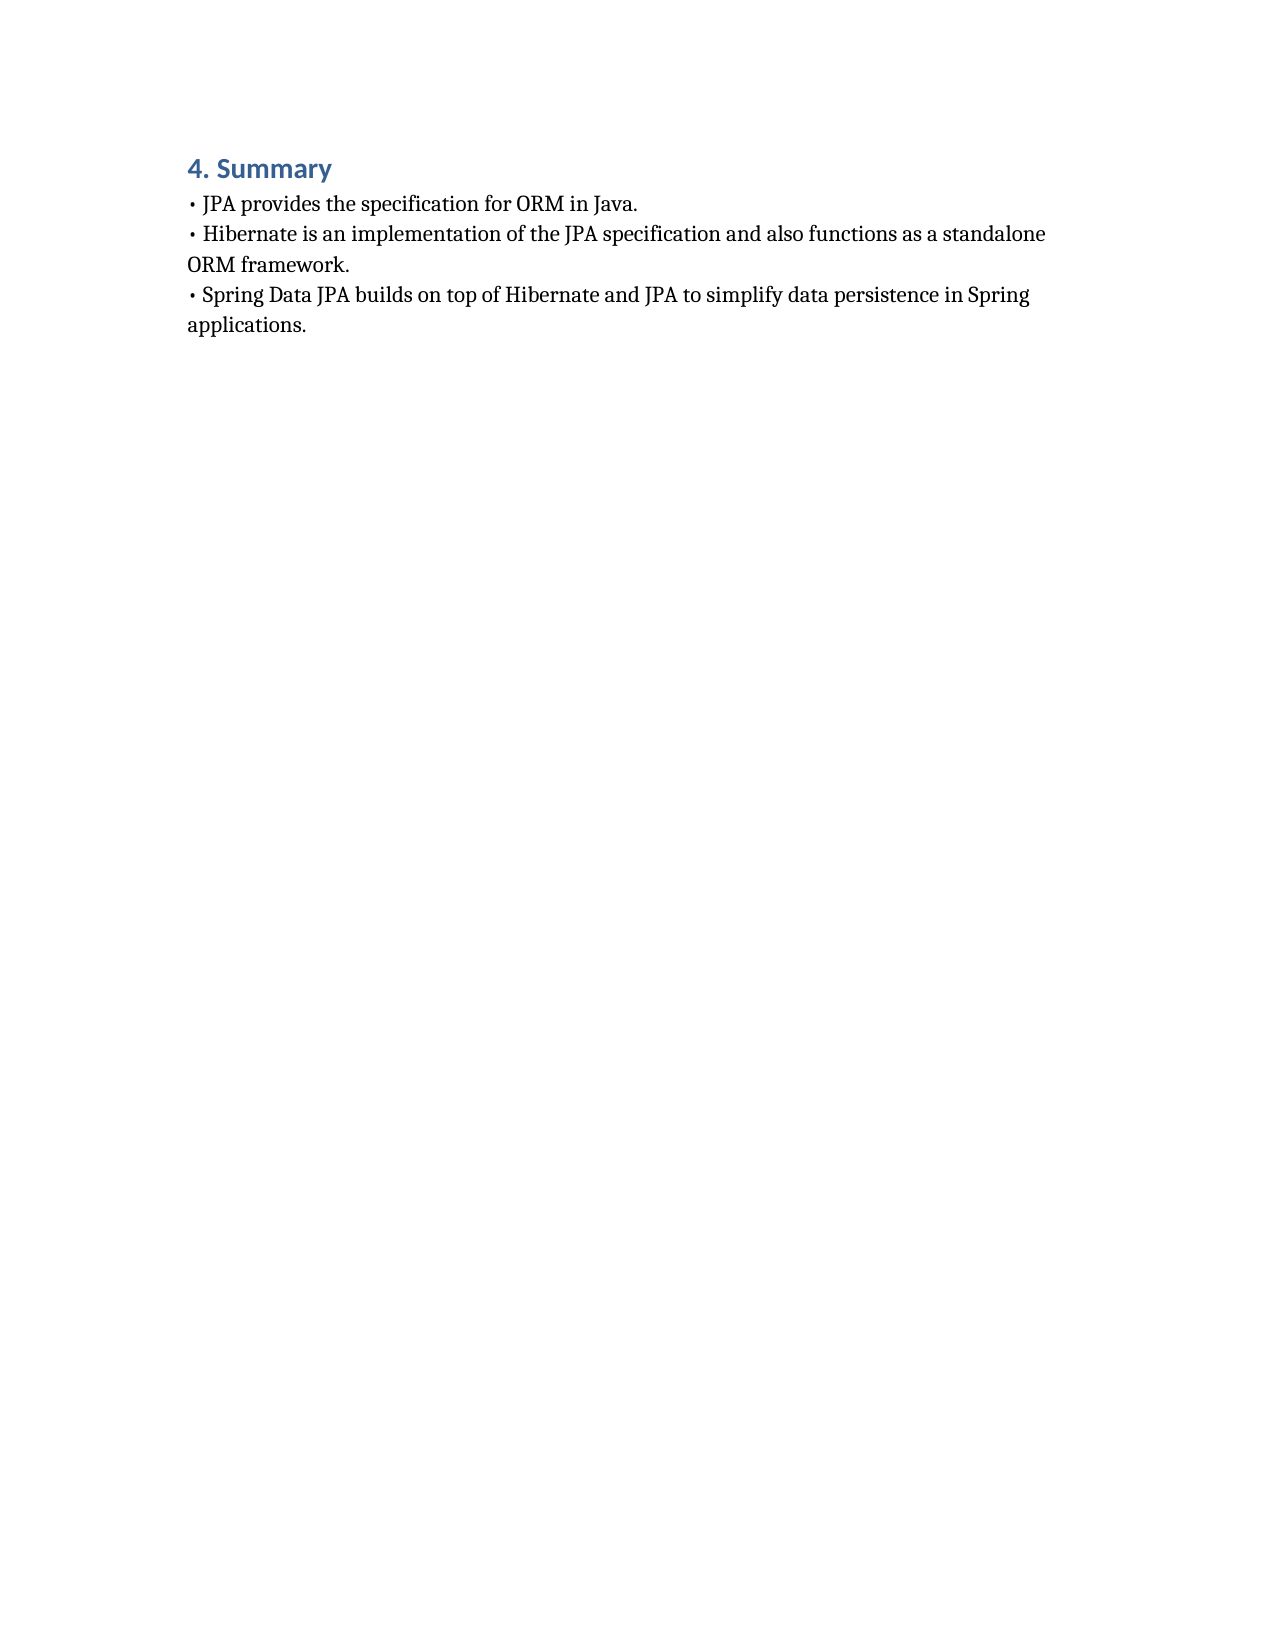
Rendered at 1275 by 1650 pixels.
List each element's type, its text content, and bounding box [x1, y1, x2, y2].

text • JPA provides the specification for ORM in Java. • Hibernate is an implementation of the JPA specification and also functions as a standalone ORM framework. • Spring Data JPA builds on top of Hibernate and JPA to simplify data persistence in Spring applications. [187, 191, 1087, 338]
subtitle 4. Summary [187, 150, 1087, 186]
